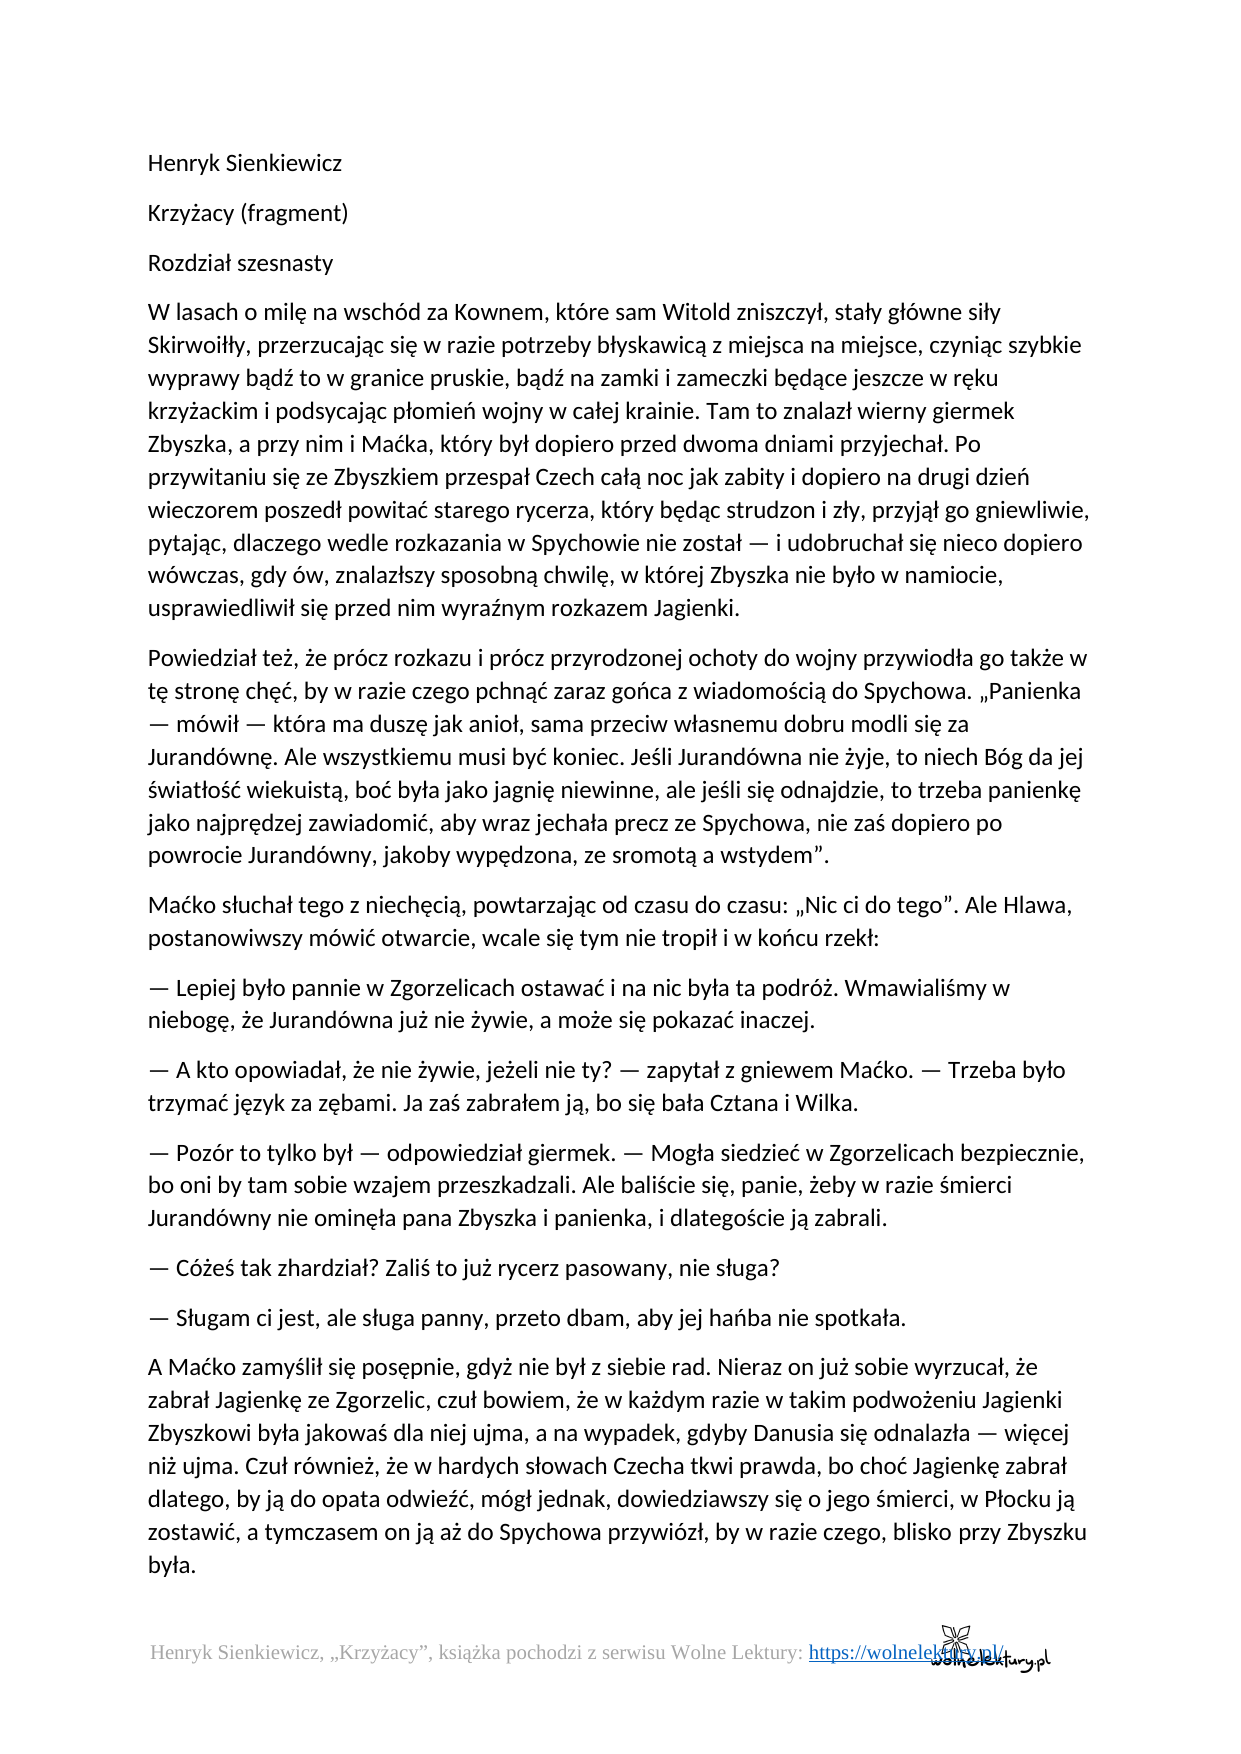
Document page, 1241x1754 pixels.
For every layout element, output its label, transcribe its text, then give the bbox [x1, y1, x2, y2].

text Krzyżacy (fragment) [148, 197, 1093, 228]
text — Sługam ci jest, ale sługa panny, przeto dbam, aby jej hańba nie spotkała. [148, 1302, 1093, 1332]
text Henryk Sienkiewicz [148, 148, 1093, 178]
text Powiedział też, że prócz rozkazu i prócz przyrodzonej ochoty do wojny przywiodła go także w tę stronę chęć, by w razie czego pchnąć zaraz gońca z wiadomością do Spychowa. „Panienka — mówił — która ma duszę jak anioł, sama przeciw własnemu dobru modli się za Jurandównę. Ale wszystkiemu musi być koniec. Jeśli Jurandówna nie żyje, to niech Bóg da jej światłość wiekuistą, boć była jako jagnię niewinne, ale jeśli się odnajdzie, to trzeba panienkę jako najprędzej zawiadomić, aby wraz jechała precz ze Spychowa, nie zaś dopiero po powrocie Jurandówny, jakoby wypędzona, ze sromotą a wstydem”. [148, 642, 1093, 870]
text — Pozór to tylko był — odpowiedział giermek. — Mogła siedzieć w Zgorzelicach bezpiecznie, bo oni by tam sobie wzajem przeszkadzali. Ale baliście się, panie, żeby w razie śmierci Jurandówny nie ominęła pana Zbyszka i panienka, i dlategoście ją zabrali. [148, 1137, 1093, 1233]
text Rozdział szesnasty [148, 247, 1093, 277]
text A Maćko zamyślił się posępnie, gdyż nie był z siebie rad. Nieraz on już sobie wyrzucał, że zabrał Jagienkę ze Zgorzelic, czuł bowiem, że w każdym razie w takim podwożeniu Jagienki Zbyszkowi była jakowaś dla niej ujma, a na wypadek, gdyby Danusia się odnalazła — więcej niż ujma. Czuł również, że w hardych słowach Czecha tkwi prawda, bo choć Jagienkę zabrał dlatego, by ją do opata odwieźć, mógł jednak, dowiedziawszy się o jego śmierci, w Płocku ją zostawić, a tymczasem on ją aż do Spychowa przywiózł, by w razie czego, blisko przy Zbyszku była. [148, 1351, 1093, 1579]
text — Lepiej było pannie w Zgorzelicach ostawać i na nic była ta podróż. Wmawialiśmy w niebogę, że Jurandówna już nie żywie, a może się pokazać inaczej. [148, 972, 1093, 1035]
text Maćko słuchał tego z niechęcią, powtarzając od czasu do czasu: „Nic ci do tego”. Ale Hlawa, postanowiwszy mówić otwarcie, wcale się tym nie tropił i w końcu rzekł: [148, 889, 1093, 953]
text W lasach o milę na wschód za Kownem, które sam Witold zniszczył, stały główne siły Skirwoiłły, przerzucając się w razie potrzeby błyskawicą z miejsca na miejsce, czyniąc szybkie wyprawy bądź to w granice pruskie, bądź na zamki i zameczki będące jeszcze w ręku krzyżackim i podsycając płomień wojny w całej krainie. Tam to znalazł wierny giermek Zbyszka, a przy nim i Maćka, który był dopiero przed dwoma dniami przyjechał. Po przywitaniu się ze Zbyszkiem przespał Czech całą noc jak zabity i dopiero na drugi dzień wieczorem poszedł powitać starego rycerza, który będąc strudzon i zły, przyjął go gniewliwie, pytając, dlaczego wedle rozkazania w Spychowie nie został — i udobruchał się nieco dopiero wówczas, gdy ów, znalazłszy sposobną chwilę, w której Zbyszka nie było w namiocie, usprawiedliwił się przed nim wyraźnym rozkazem Jagienki. [148, 296, 1093, 623]
text — A kto opowiadał, że nie żywie, jeżeli nie ty? — zapytał z gniewem Maćko. — Trzeba było trzymać język za zębami. Ja zaś zabrałem ją, bo się bała Cztana i Wilka. [148, 1054, 1093, 1118]
text — Cóżeś tak zhardział? Zaliś to już rycerz pasowany, nie sługa? [148, 1252, 1093, 1283]
picture [931, 1625, 1051, 1673]
